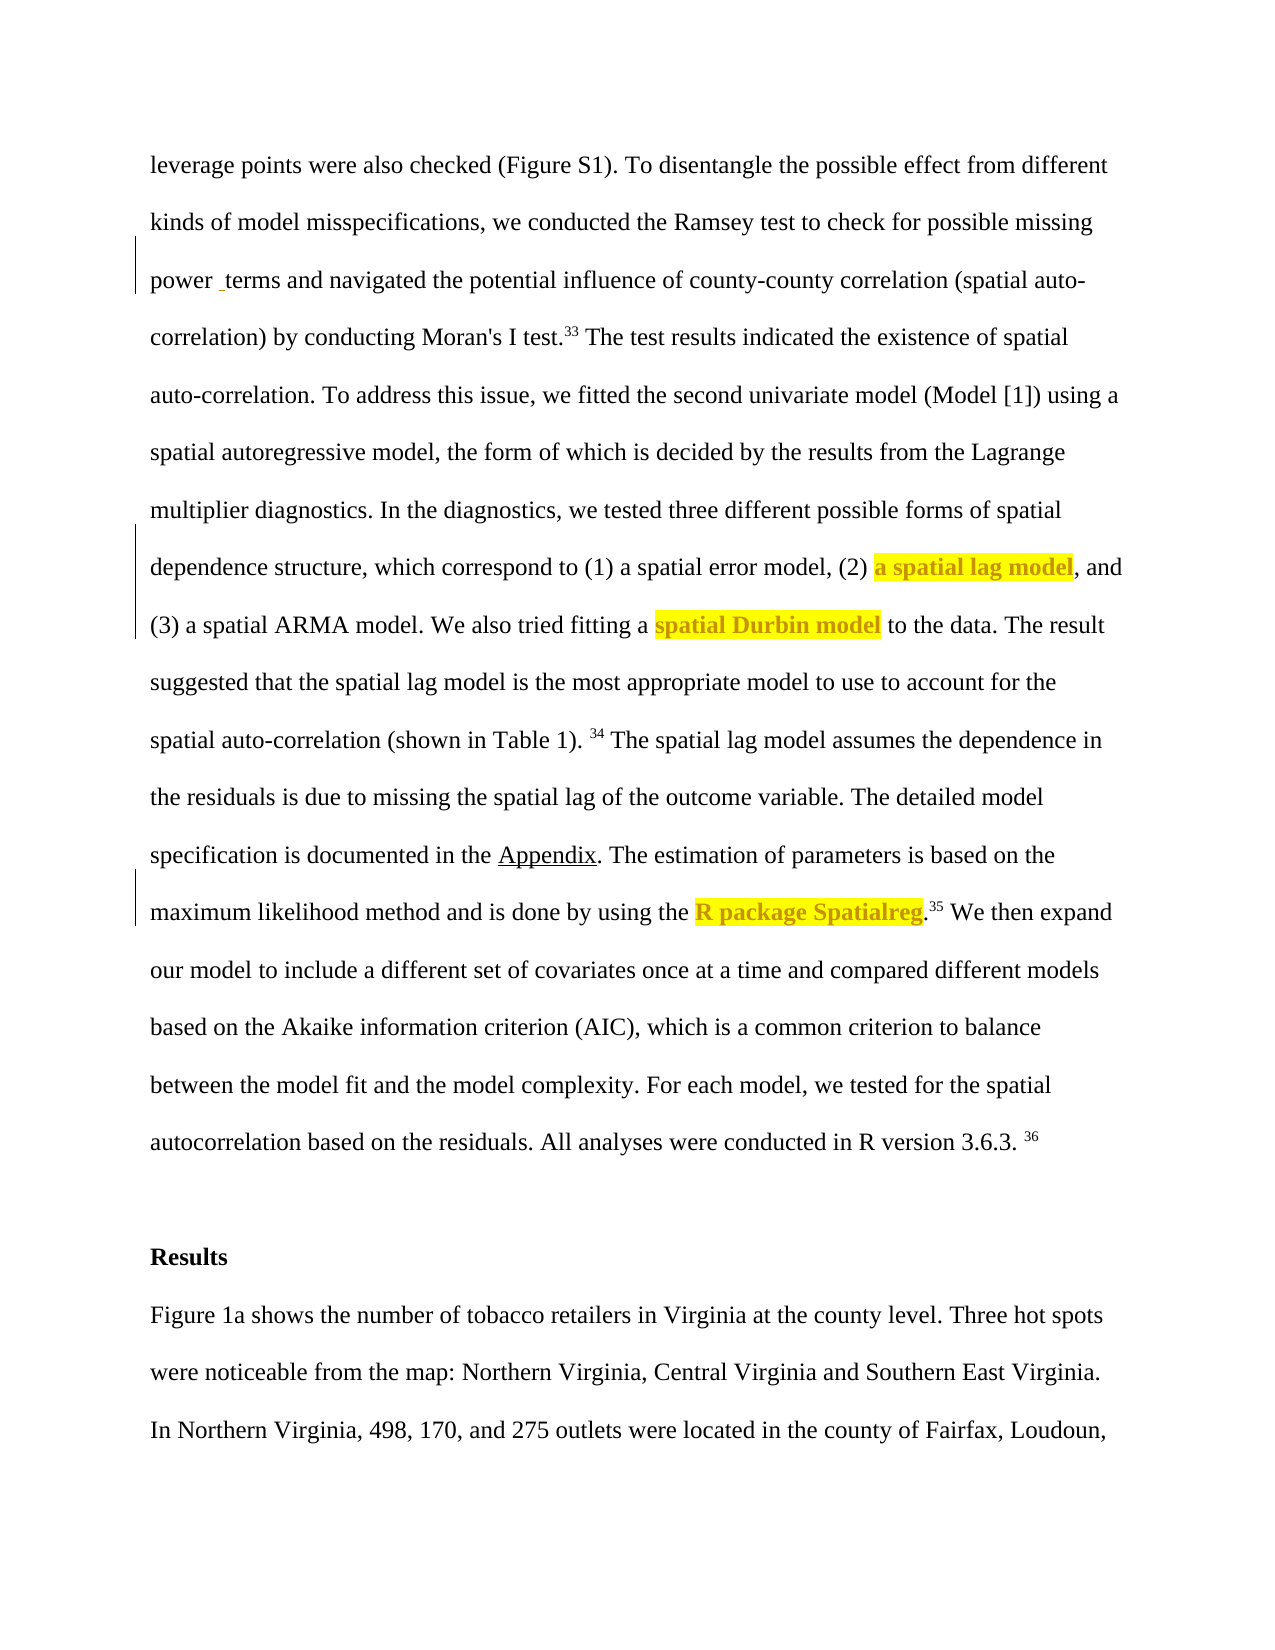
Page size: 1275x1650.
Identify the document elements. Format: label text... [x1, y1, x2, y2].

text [150, 150, 1125, 1156]
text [150, 1300, 1125, 1444]
text Results [150, 1242, 1125, 1271]
